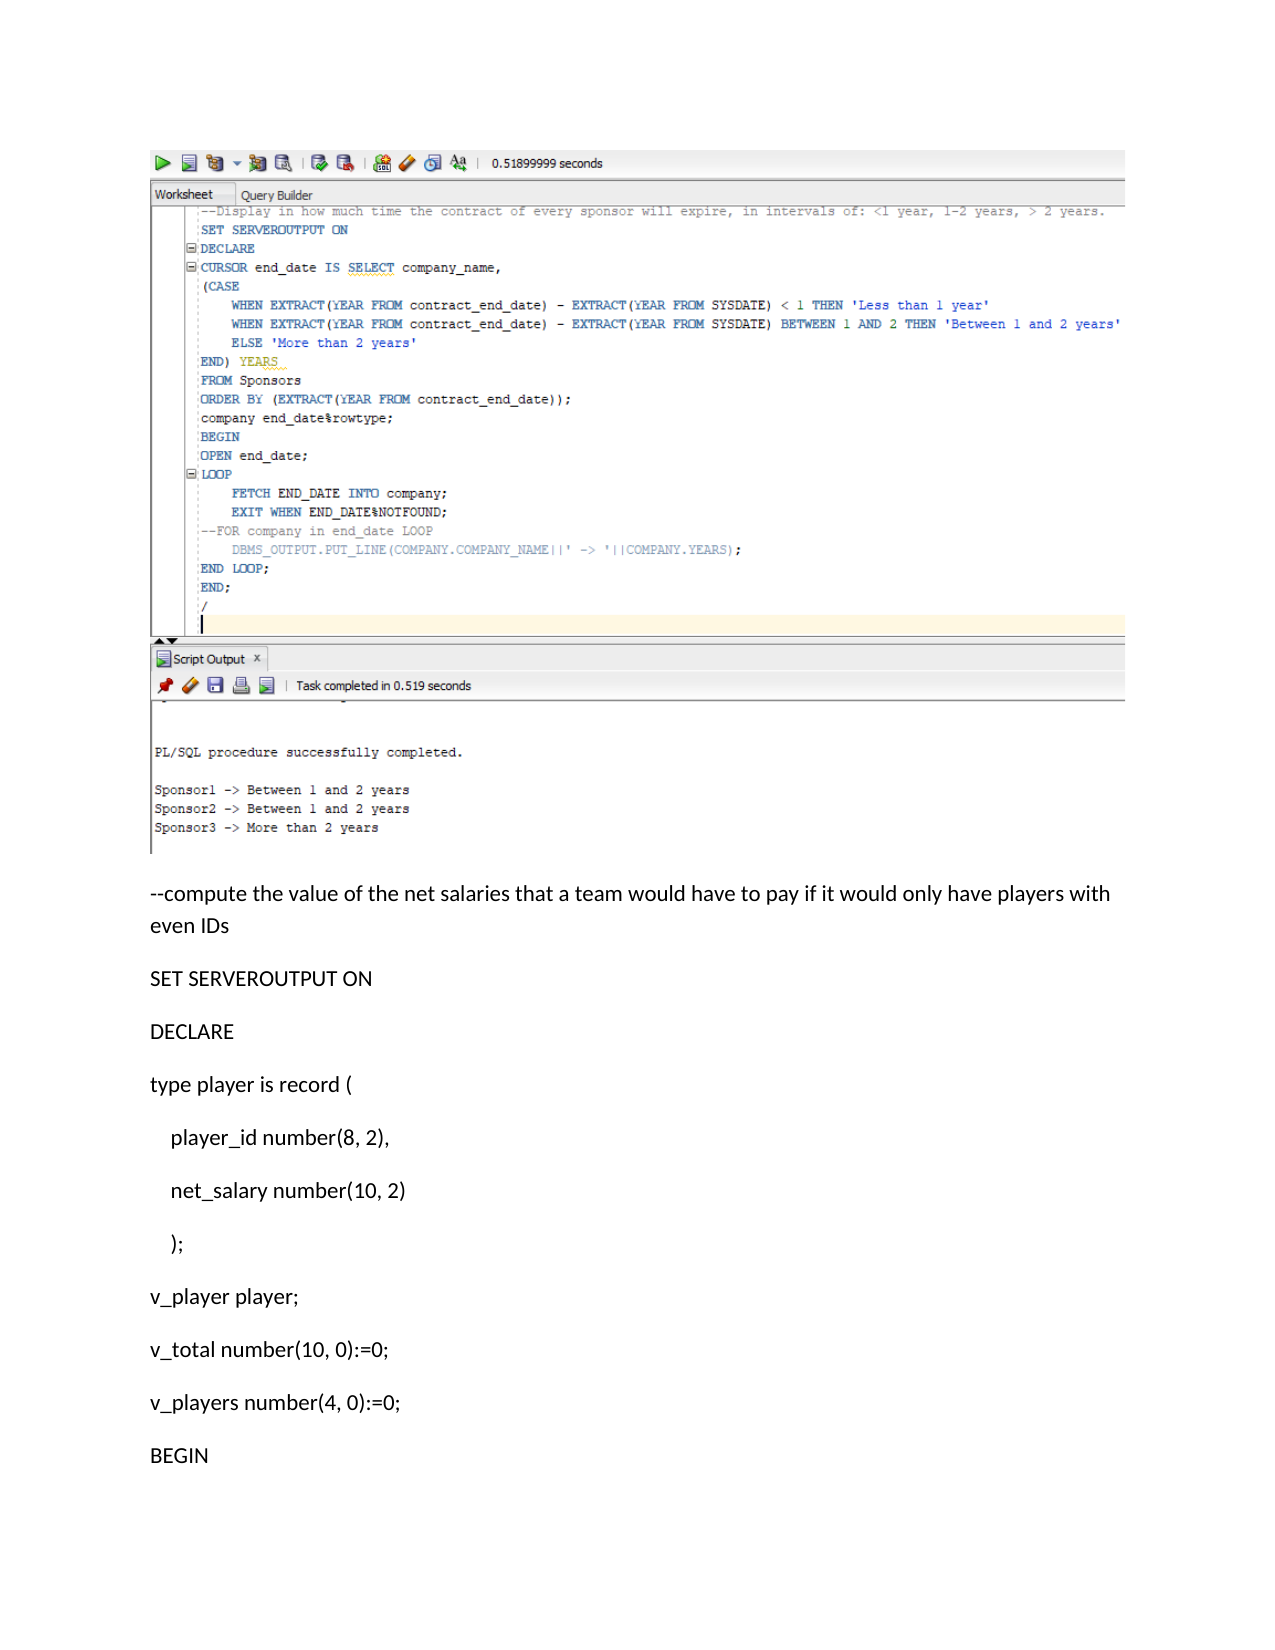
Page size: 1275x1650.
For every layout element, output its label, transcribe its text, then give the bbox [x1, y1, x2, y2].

text --compute the value of the net salaries that a team would have to pay if it would only have players with even IDs [150, 879, 1125, 939]
picture [150, 150, 1125, 854]
text v_player player; [150, 1282, 1125, 1310]
text v_total number(10, 0):=0; [150, 1335, 1125, 1363]
text BEGIN [150, 1441, 1125, 1469]
text net_salary number(10, 2) [150, 1176, 1125, 1204]
text DECLARE [150, 1017, 1125, 1045]
text ); [150, 1229, 1125, 1257]
text type player is record ( [150, 1070, 1125, 1098]
text player_id number(8, 2), [150, 1123, 1125, 1151]
text v_players number(4, 0):=0; [150, 1388, 1125, 1416]
text SET SERVEROUTPUT ON [150, 964, 1125, 992]
